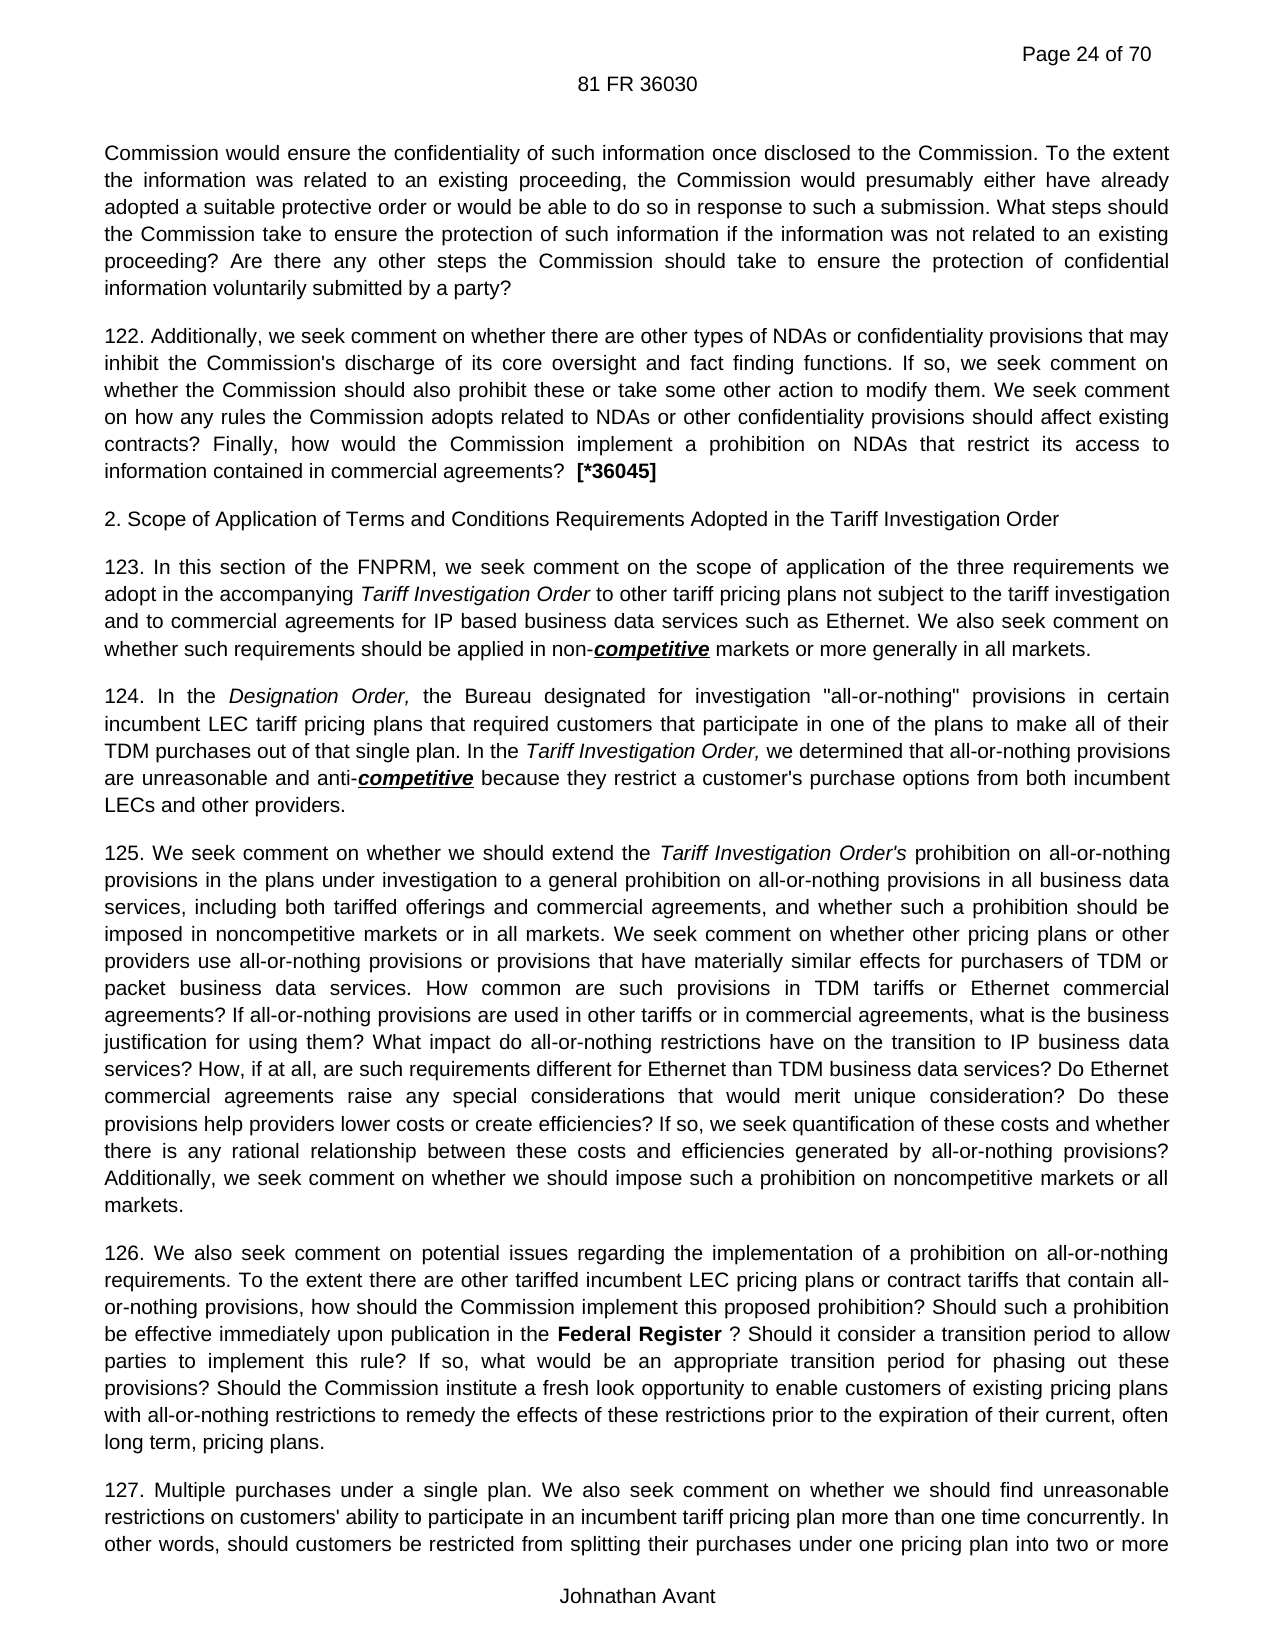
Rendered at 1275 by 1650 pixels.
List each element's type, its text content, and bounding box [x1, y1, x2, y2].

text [104, 1475, 1171, 1556]
text 126. We also seek comment on potential issues regarding the implementation of a prohibition on all-or-nothing requirements. To the extent there are other tariffed incumbent LEC pricing plans or contract tariffs that contain all-or-nothing provisions, how should the Commission implement this proposed prohibition? Should such a prohibition be effective immediately upon publication in the Federal Register ? Should it consider a transition period to allow parties to implement this rule? If so, what would be an appropriate transition period for phasing out these provisions? Should the Commission institute a fresh look opportunity to enable customers of existing pricing plans with all-or-nothing restrictions to remedy the effects of these restrictions prior to the expiration of their current, often long term, pricing plans. [104, 1237, 1171, 1454]
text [104, 137, 1171, 300]
text 2. Scope of Application of Terms and Conditions Requirements Adopted in the Tariff Investigation Order [104, 504, 1171, 531]
text 122. Additionally, we seek comment on whether there are other types of NDAs or confidentiality provisions that may inhibit the Commission's discharge of its core oversight and fact finding functions. If so, we seek comment on whether the Commission should also prohibit these or take some other action to modify them. We seek comment on how any rules the Commission adopts related to NDAs or other confidentiality provisions should affect existing contracts? Finally, how would the Commission implement a prohibition on NDAs that restrict its access to information contained in commercial agreements? [*36045] [104, 321, 1171, 483]
text 125. We seek comment on whether we should extend the Tariff Investigation Order's prohibition on all-or-nothing provisions in the plans under investigation to a general prohibition on all-or-nothing provisions in all business data services, including both tariffed offerings and commercial agreements, and whether such a prohibition should be imposed in noncompetitive markets or in all markets. We seek comment on whether other pricing plans or other providers use all-or-nothing provisions or provisions that have materially similar effects for purchasers of TDM or packet business data services. How common are such provisions in TDM tariffs or Ethernet commercial agreements? If all-or-nothing provisions are used in other tariffs or in commercial agreements, what is the business justification for using them? What impact do all-or-nothing restrictions have on the transition to IP business data services? How, if at all, are such requirements different for Ethernet than TDM business data services? Do Ethernet commercial agreements raise any special considerations that would merit unique consideration? Do these provisions help providers lower costs or create efficiencies? If so, we seek quantification of these costs and whether there is any rational relationship between these costs and efficiencies generated by all-or-nothing provisions? Additionally, we seek comment on whether we should impose such a prohibition on noncompetitive markets or all markets. [104, 837, 1171, 1217]
text 123. In this section of the FNPRM, we seek comment on the scope of application of the three requirements we adopt in the accompanying Tariff Investigation Order to other tariff pricing plans not subject to the tariff investigation and to commercial agreements for IP based business data services such as Ethernet. We also seek comment on whether such requirements should be applied in non-competitive markets or more generally in all markets. [104, 552, 1171, 660]
text 124. In the Designation Order, the Bureau designated for investigation "all-or-nothing" provisions in certain incumbent LEC tariff pricing plans that required customers that participate in one of the plans to make all of their TDM purchases out of that single plan. In the Tariff Investigation Order, we determined that all-or-nothing provisions are unreasonable and anti-competitive because they restrict a customer's purchase options from both incumbent LECs and other providers. [104, 681, 1171, 817]
